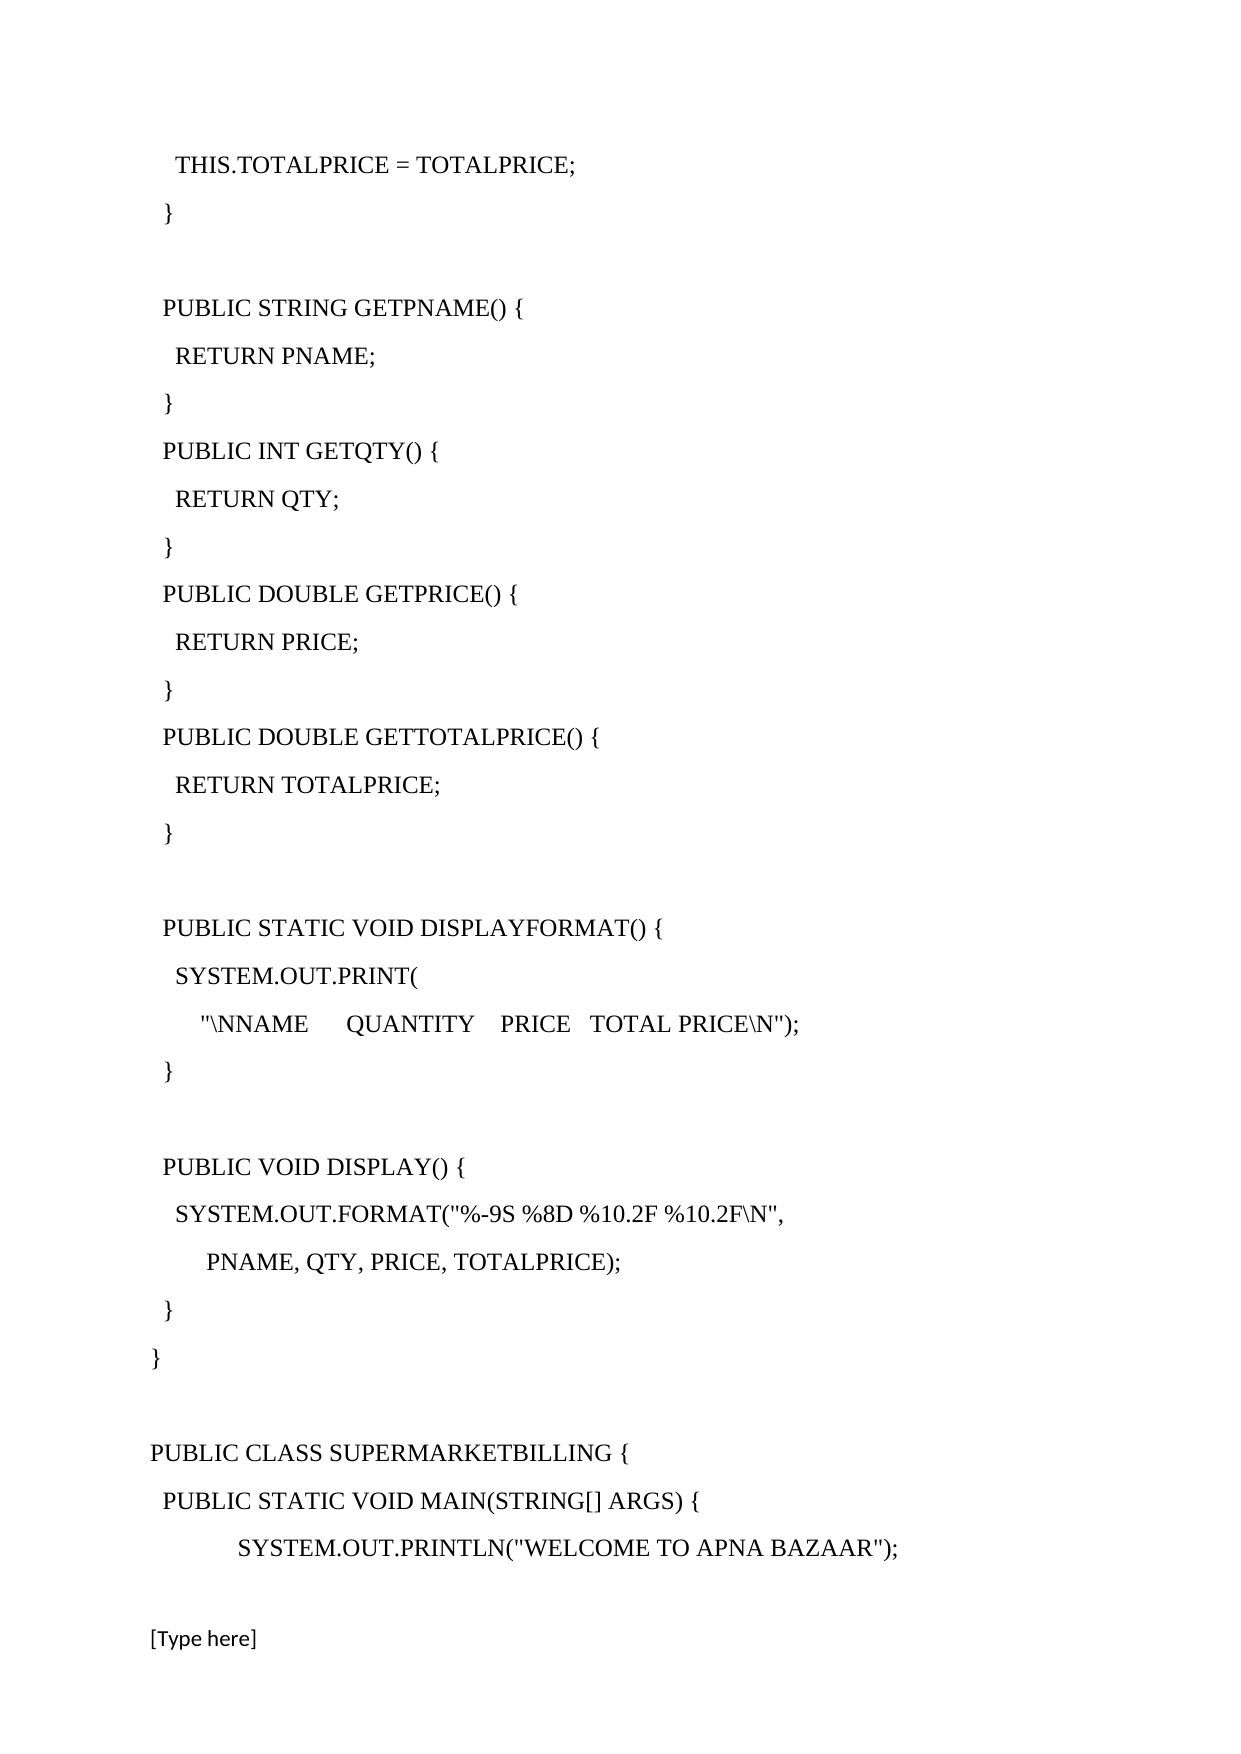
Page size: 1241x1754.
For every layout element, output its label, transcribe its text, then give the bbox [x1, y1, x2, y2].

text } [150, 675, 1090, 703]
text RETURN PRICE; [150, 627, 1090, 656]
text SYSTEM.OUT.PRINT( [150, 961, 1090, 990]
text PUBLIC DOUBLE GETTOTALPRICE() { [150, 722, 1090, 751]
text } [150, 818, 1090, 847]
text RETURN PNAME; [150, 341, 1090, 369]
text } [150, 1295, 1090, 1324]
text RETURN QTY; [150, 484, 1090, 513]
text PUBLIC CLASS SUPERMARKETBILLING { [150, 1438, 1090, 1467]
text PNAME, QTY, PRICE, TOTALPRICE); [150, 1247, 1090, 1276]
text } [150, 532, 1090, 560]
text PUBLIC INT GETQTY() { [150, 436, 1090, 465]
text } [150, 198, 1090, 226]
text SYSTEM.OUT.FORMAT("%-9S %8D %10.2F %10.2F\N", [150, 1199, 1090, 1228]
text PUBLIC STRING GETPNAME() { [150, 293, 1090, 322]
text SYSTEM.OUT.PRINTLN("WELCOME TO APNA BAZAAR"); [150, 1533, 1090, 1562]
text THIS.TOTALPRICE = TOTALPRICE; [150, 150, 1090, 179]
text PUBLIC DOUBLE GETPRICE() { [150, 579, 1090, 608]
text "\NNAME QUANTITY PRICE TOTAL PRICE\N"); [150, 1009, 1090, 1037]
text RETURN TOTALPRICE; [150, 770, 1090, 799]
text PUBLIC STATIC VOID DISPLAYFORMAT() { [150, 913, 1090, 942]
text PUBLIC VOID DISPLAY() { [150, 1152, 1090, 1181]
text PUBLIC STATIC VOID MAIN(STRING[] ARGS) { [150, 1486, 1090, 1514]
text } [150, 388, 1090, 417]
text } [150, 1056, 1090, 1085]
text } [150, 1343, 1090, 1371]
